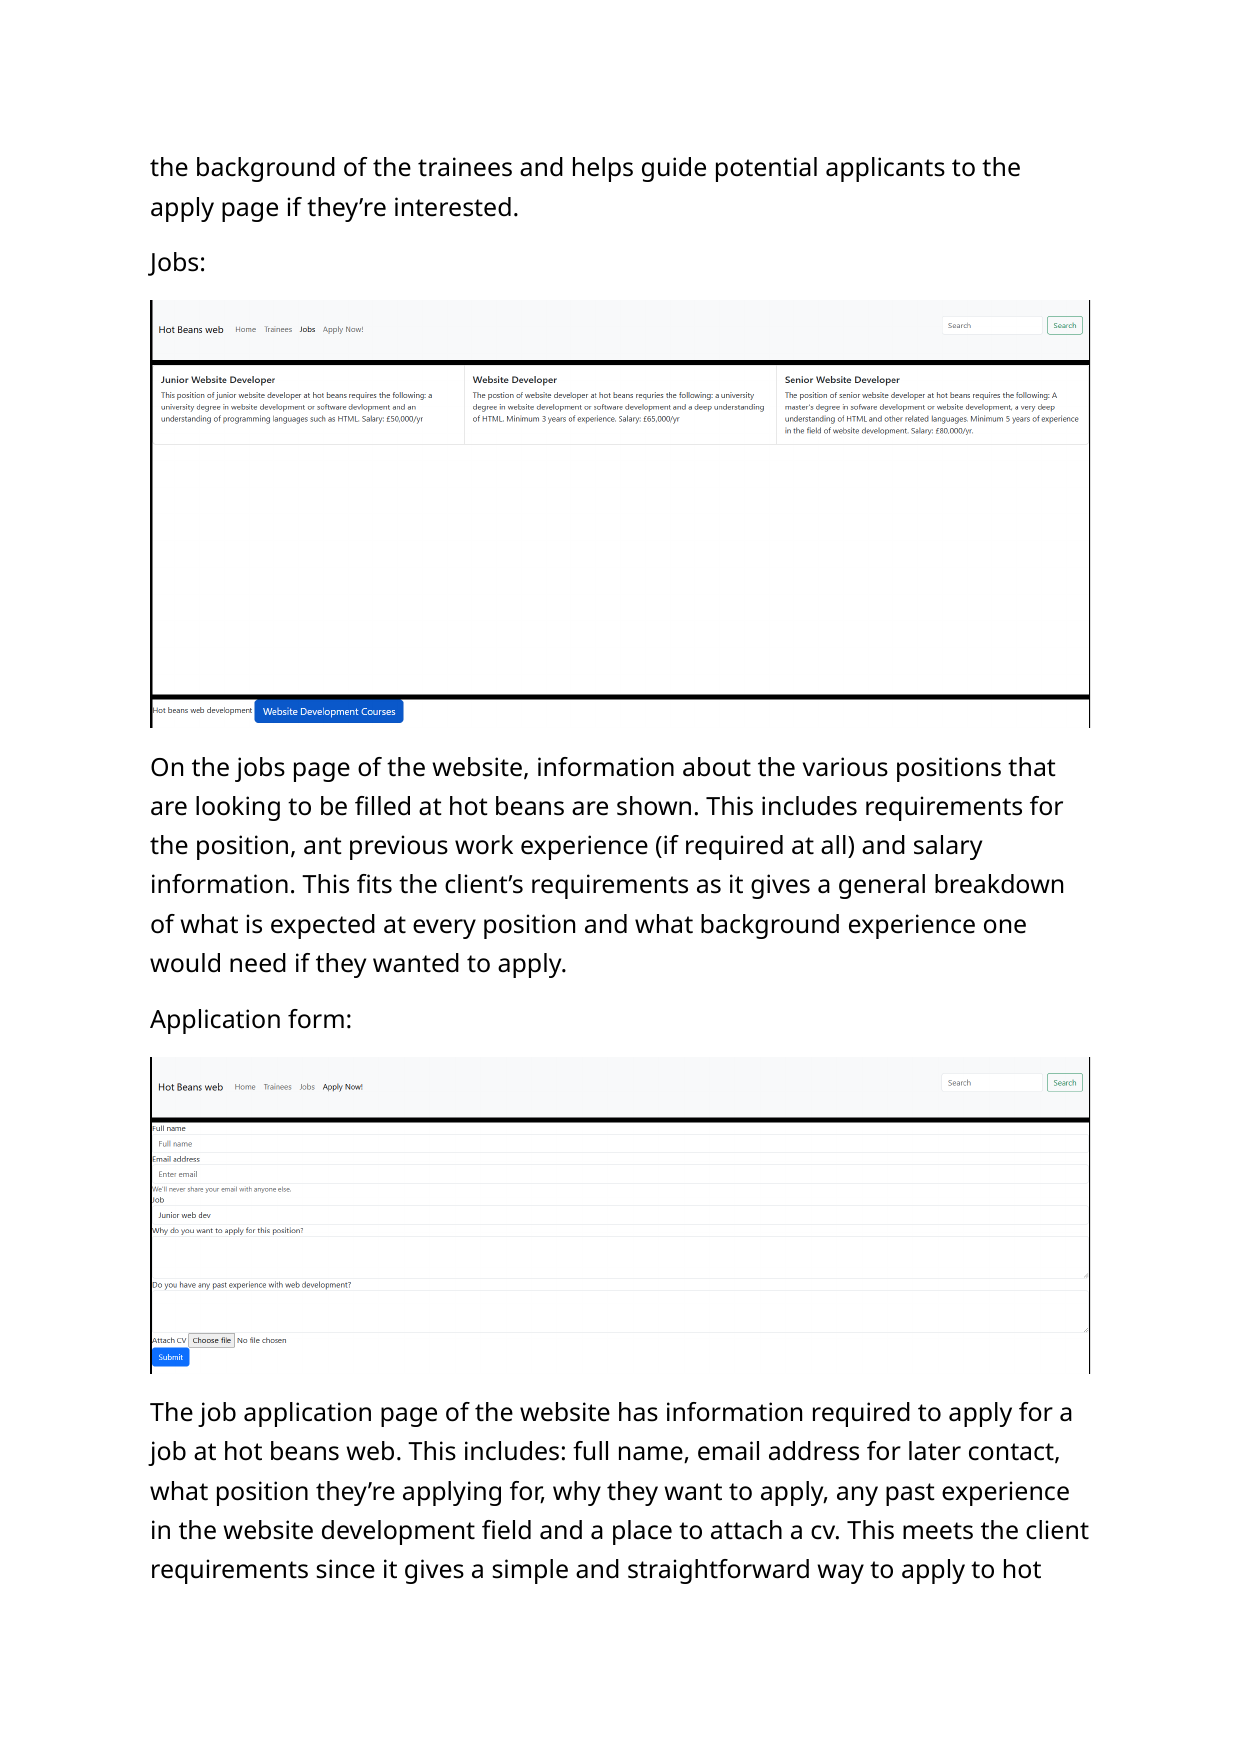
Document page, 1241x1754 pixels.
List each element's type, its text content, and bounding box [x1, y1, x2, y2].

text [150, 150, 1090, 223]
picture [150, 1057, 1091, 1374]
text Application form: [150, 1001, 1090, 1035]
text On the jobs page of the website, information about the various positions that are looking to be filled at hot beans are shown. This includes requirements for the position, ant previous work experience (if required at all) and salary information. This fits the client’s requirements as it gives a general breakdown of what is expected at every position and what background experience one would need if they wanted to apply. [150, 749, 1090, 979]
text Jobs: [150, 245, 1090, 279]
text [150, 1395, 1090, 1586]
picture [150, 300, 1091, 728]
